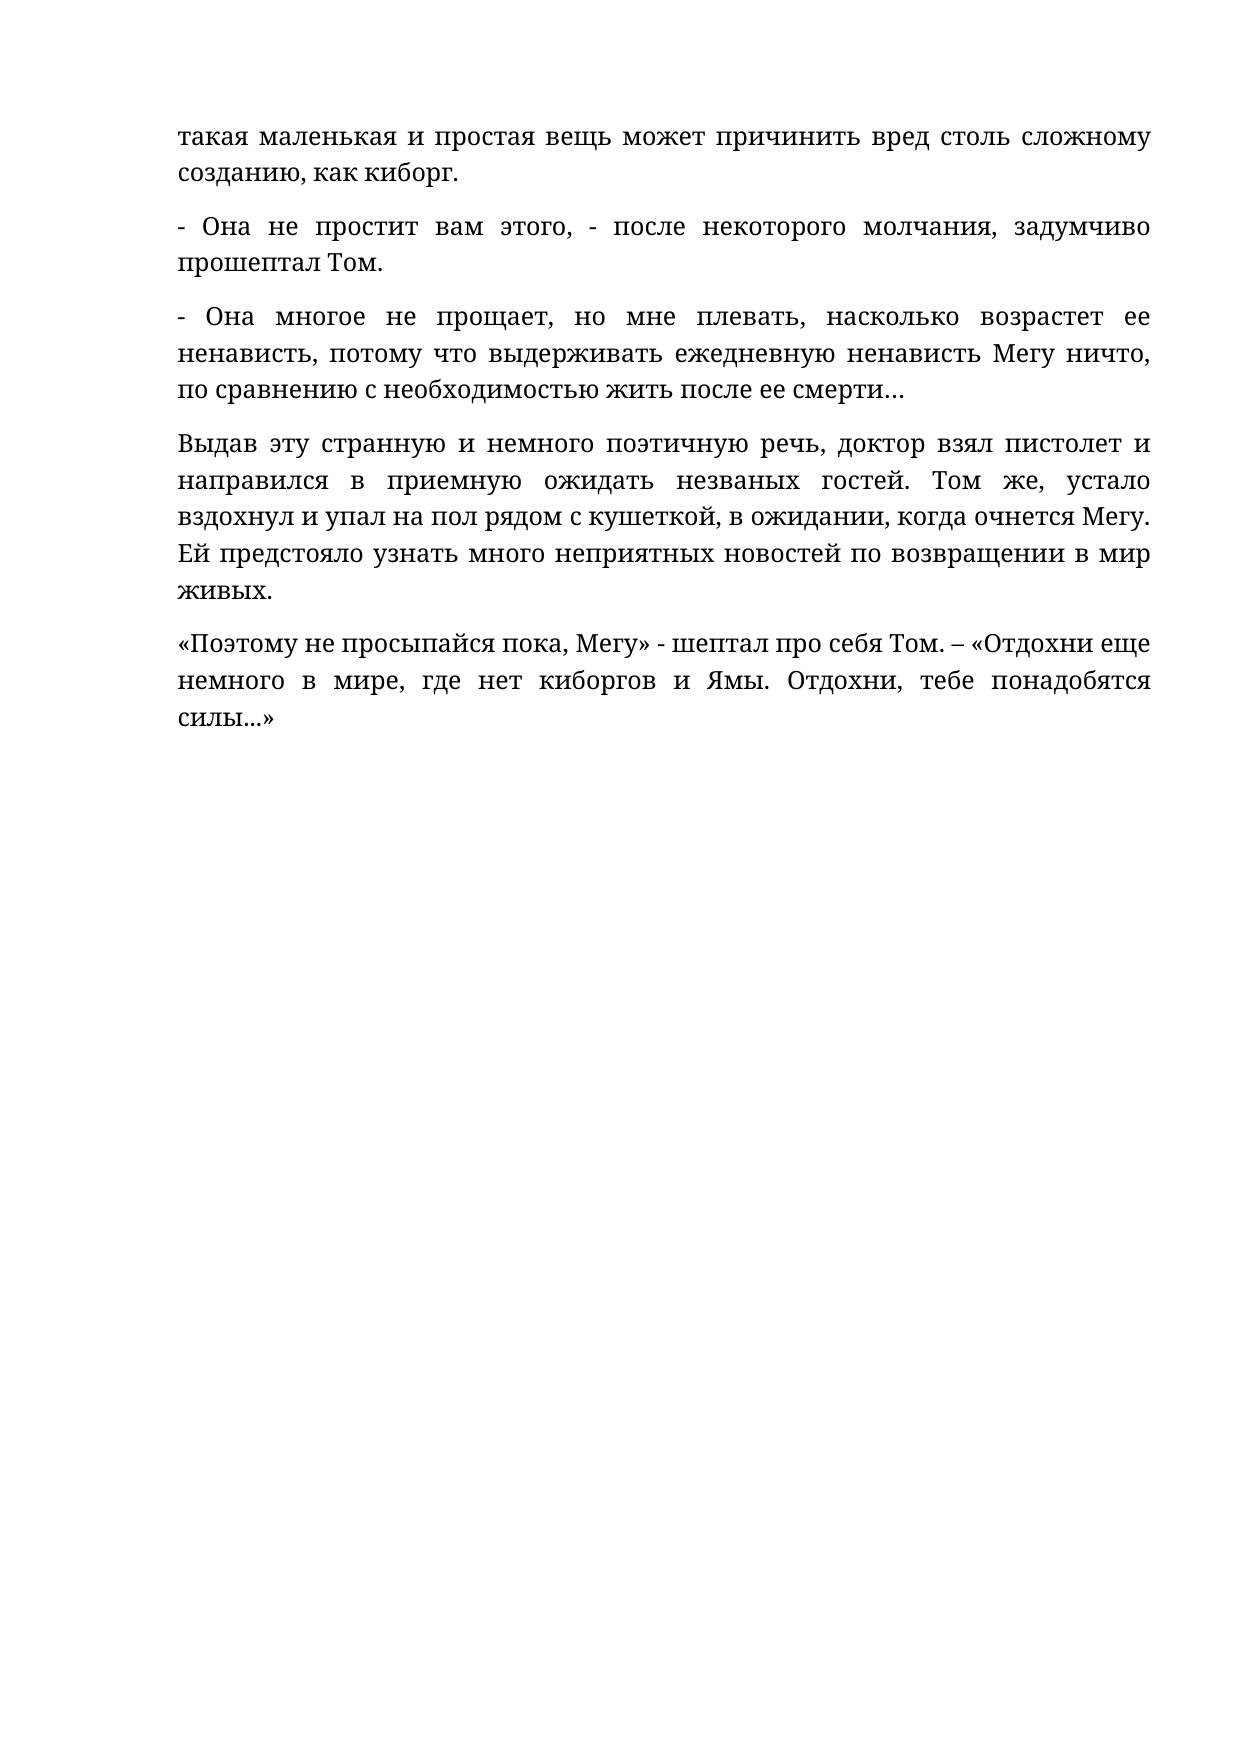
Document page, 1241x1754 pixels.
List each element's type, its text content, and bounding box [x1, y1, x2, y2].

text Выдав эту странную и немного поэтичную речь, доктор взял пистолет и направился в приемную ожидать незваных гостей. Том же, устало вздохнул и упал на пол рядом с кушеткой, в ожидании, когда очнется Мегу. Ей предстояло узнать много неприятных новостей по возвращении в мир живых. [177, 426, 1152, 607]
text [177, 118, 1152, 189]
text «Поэтому не просыпайся пока, Мегу» - шептал про себя Том. – «Отдохни еще немного в мире, где нет киборгов и Ямы. Отдохни, тебе понадобятся силы...» [177, 626, 1152, 734]
text - Она не простит вам этого, - после некоторого молчания, задумчиво прошептал Том. [177, 208, 1152, 279]
text - Она многое не прощает, но мне плевать, насколько возрастет ее ненависть, потому что выдерживать ежедневную ненависть Мегу ничто, по сравнению с необходимостью жить после ее смерти… [177, 298, 1152, 406]
